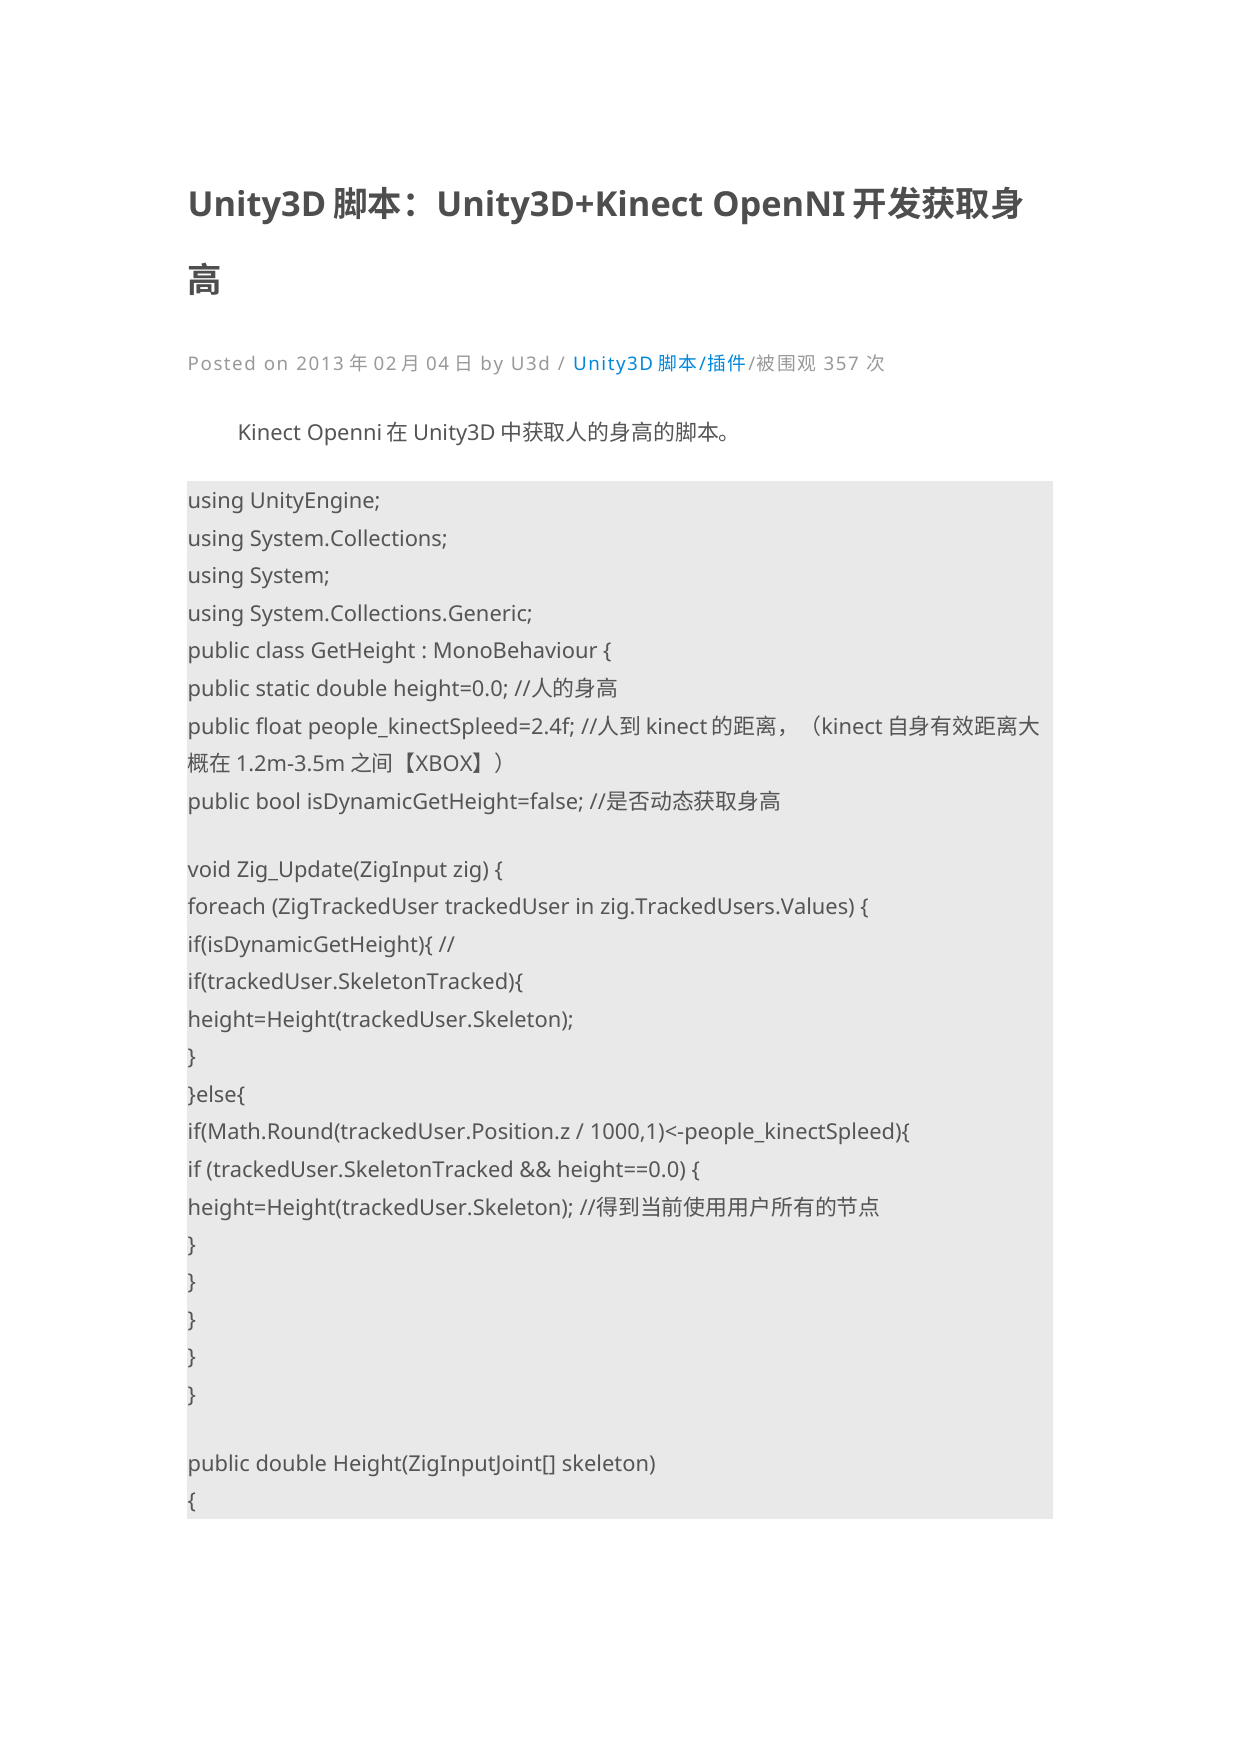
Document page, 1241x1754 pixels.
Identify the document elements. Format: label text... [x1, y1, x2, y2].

text using UnityEngine; using System.Collections; using System; using System.Collections.Generic; public class GetHeight : MonoBehaviour { public static double height=0.0; //人的身高 public float people_kinectSpleed=2.4f; //人到kinect的距离，（kinect自身有效距离大概在1.2m-3.5m之间【XBOX】） public bool isDynamicGetHeight=false; //是否动态获取身高 [187, 481, 1053, 819]
text Kinect Openni在Unity3D中获取人的身高的脚本。 [187, 412, 1053, 450]
text Unity3D脚本：Unity3D+Kinect OpenNI开发获取身高 [187, 164, 1053, 314]
text public double Height(ZigInputJoint[] skeleton) { [187, 1444, 1053, 1519]
text void Zig_Update(ZigInput zig) { foreach (ZigTrackedUser trackedUser in zig.TrackedUsers.Values) { if(isDynamicGetHeight){ // if(trackedUser.SkeletonTracked){ height=Height(trackedUser.Skeleton); } }else{ if(Math.Round(trackedUser.Position.z / 1000,1)<-people_kinectSpleed){ if (trackedUser.SkeletonTracked && height==0.0) { height=Height(trackedUser.Skeleton); //得到当前使用用户所有的节点 } } } } } [187, 850, 1053, 1412]
text Posted on 2013年02月04日 by U3d / Unity3D脚本/插件/被围观 357 次 [187, 344, 1053, 381]
